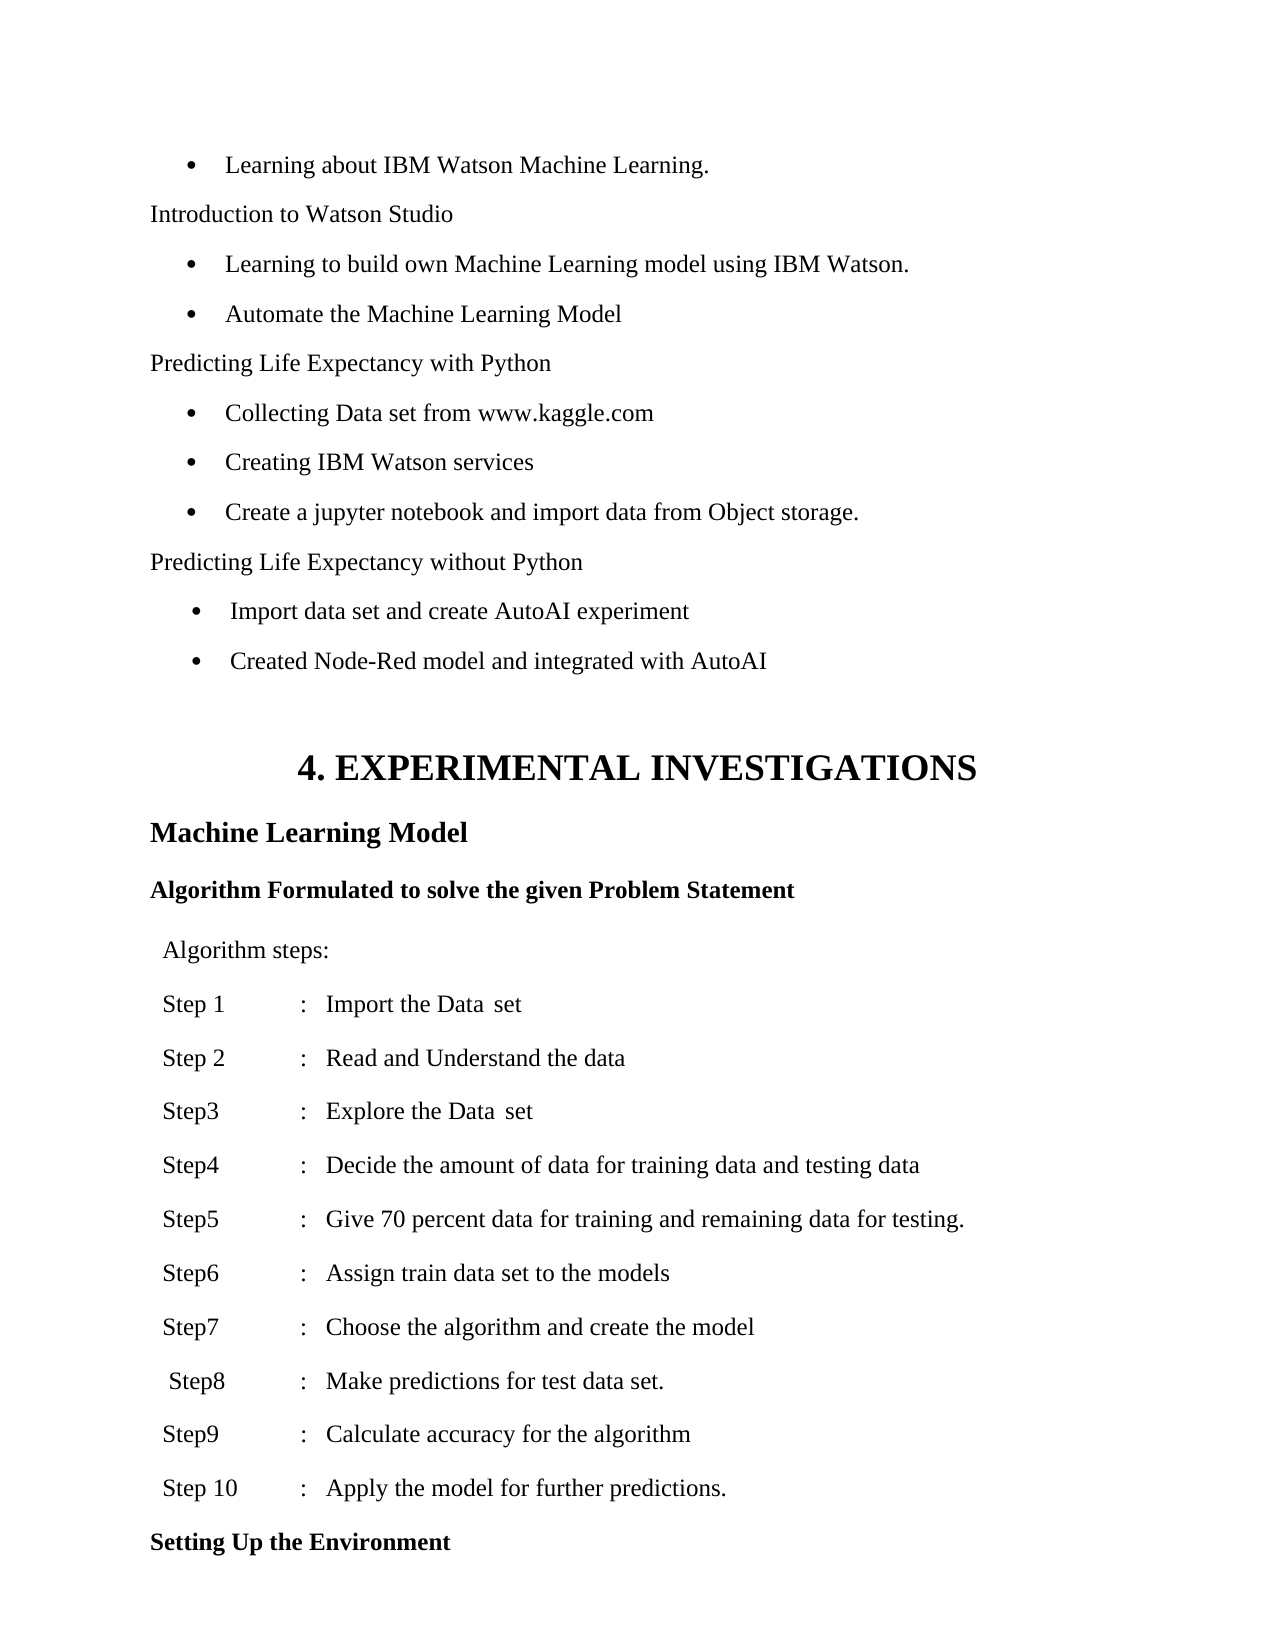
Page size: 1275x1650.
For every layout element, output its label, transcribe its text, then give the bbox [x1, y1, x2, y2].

text Step7 : Choose the algorithm and create the model [162, 1312, 1125, 1341]
text Predicting Life Expectancy with Python [150, 348, 1125, 377]
text Step 10 : Apply the model for further predictions. [162, 1473, 1125, 1502]
list Learning about IBM Watson Machine Learning. [187, 150, 1125, 179]
text Algorithm Formulated to solve the given Problem Statement [150, 875, 1125, 904]
text Algorithm steps: [162, 935, 1125, 964]
text Predicting Life Expectancy without Python [150, 547, 1125, 575]
list Create a jupyter notebook and import data from Object storage. [187, 497, 1125, 526]
text Step9 : Calculate accuracy for the algorithm [162, 1419, 1125, 1448]
text Step4 : Decide the amount of data for training data and testing data [162, 1150, 1125, 1179]
text Setting Up the Environment [150, 1527, 1125, 1556]
list Import data set and create AutoAI experiment [192, 596, 1125, 625]
subtitle Machine Learning Model [150, 816, 1125, 849]
text Introduction to Watson Studio [150, 199, 1125, 228]
list Collecting Data set from www.kaggle.com [187, 398, 1125, 427]
list Created Node-Red model and integrated with AutoAI [192, 646, 1125, 674]
text Step 1 : Import the Data set [162, 989, 1125, 1017]
list Creating IBM Watson services [187, 447, 1125, 476]
text 4. EXPERIMENTAL INVESTIGATIONS [150, 745, 1125, 788]
text Step5 : Give 70 percent data for training and remaining data for testing. [162, 1204, 1125, 1233]
text Step6 : Assign train data set to the models [162, 1258, 1125, 1287]
text Step3 : Explore the Data set [162, 1096, 1125, 1125]
text Step8 : Make predictions for test data set. [162, 1366, 1125, 1394]
list Learning to build own Machine Learning model using IBM Watson. [187, 249, 1125, 278]
list Automate the Machine Learning Model [187, 299, 1125, 327]
text Step 2 : Read and Understand the data [162, 1043, 1125, 1071]
